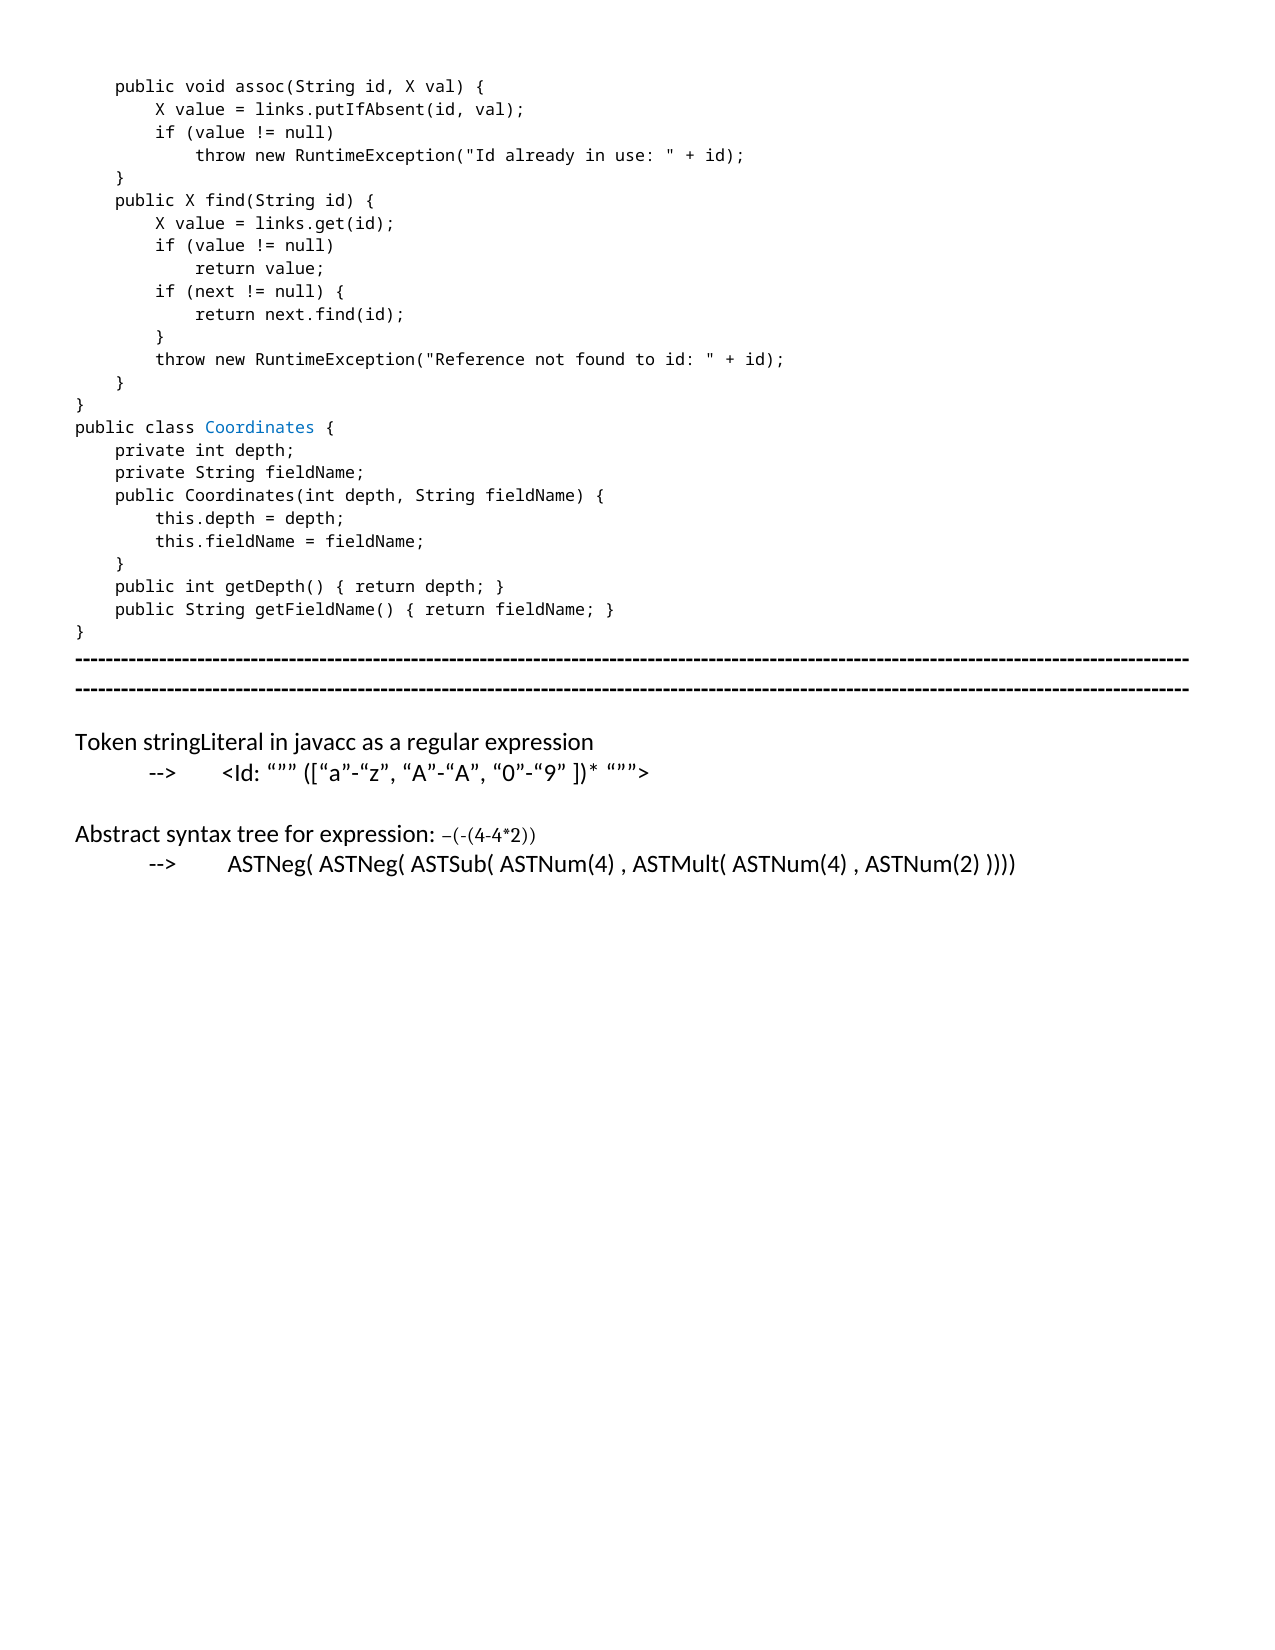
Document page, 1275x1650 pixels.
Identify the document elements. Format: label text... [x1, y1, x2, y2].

text if (value != null) [75, 234, 1200, 257]
text Token stringLiteral in javacc as a regular expression [75, 726, 1200, 757]
text --> ASTNeg( ASTNeg( ASTSub( ASTNum(4) , ASTMult( ASTNum(4) , ASTNum(2) )))) [75, 848, 1200, 879]
text X value = links.get(id); [75, 211, 1200, 234]
text public void assoc(String id, X val) { [75, 75, 1200, 98]
text -------------------------------------------------------------------------------------------------------------------------------------------------- [75, 673, 1200, 704]
text public X find(String id) { [75, 188, 1200, 211]
text } [75, 393, 1200, 416]
text -------------------------------------------------------------------------------------------------------------------------------------------------- [75, 643, 1200, 673]
text } [75, 370, 1200, 393]
text throw new RuntimeException("Id already in use: " + id); [75, 143, 1200, 166]
text return next.find(id); [75, 302, 1200, 325]
text } [75, 552, 1200, 574]
text private int depth; [75, 438, 1200, 461]
text X value = links.putIfAbsent(id, val); [75, 98, 1200, 120]
text private String fieldName; [75, 461, 1200, 484]
text } [75, 325, 1200, 347]
text return value; [75, 257, 1200, 279]
text if (next != null) { [75, 279, 1200, 302]
text Abstract syntax tree for expression: –(-(4-4*2)) [75, 818, 1200, 848]
text } [75, 166, 1200, 188]
text --> <Id: “”” ([“a”-“z”, “A”-“A”, “0”-“9” ])* “””> [75, 757, 1200, 787]
text public Coordinates(int depth, String fieldName) { [75, 484, 1200, 506]
text public int getDepth() { return depth; } [75, 574, 1200, 597]
text this.depth = depth; [75, 506, 1200, 529]
text throw new RuntimeException("Reference not found to id: " + id); [75, 347, 1200, 370]
text public class Coordinates { [75, 416, 1200, 438]
text if (value != null) [75, 120, 1200, 143]
text public String getFieldName() { return fieldName; } [75, 597, 1200, 620]
text } [75, 620, 1200, 643]
text this.fieldName = fieldName; [75, 529, 1200, 552]
